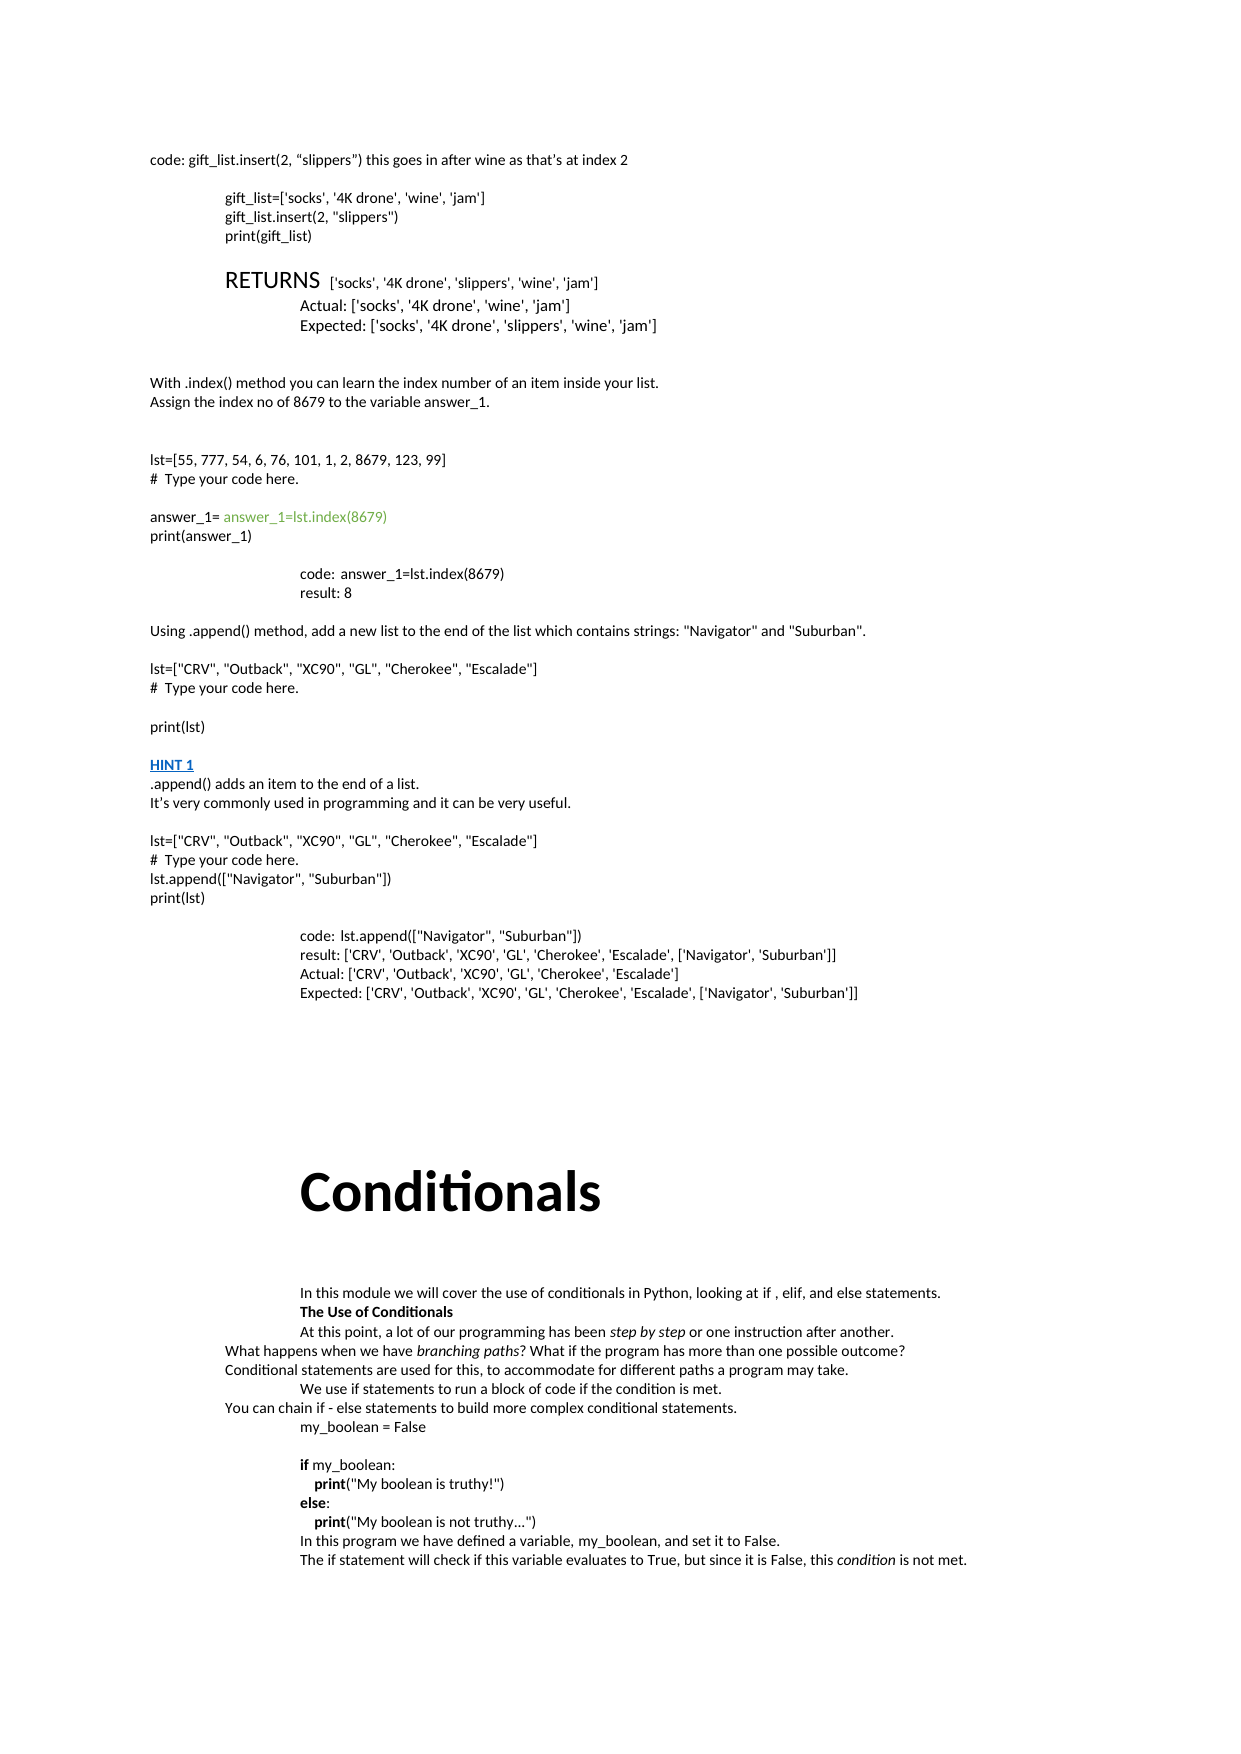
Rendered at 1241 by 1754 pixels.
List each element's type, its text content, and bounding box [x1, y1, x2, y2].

text # Type your code here. [150, 679, 1090, 698]
text print("My boolean is not truthy...") [225, 1512, 1090, 1531]
text Expected: ['socks', '4K drone', 'slippers', 'wine', 'jam'] [225, 315, 1090, 336]
text gift_list=['socks', '4K drone', 'wine', 'jam'] [150, 188, 1090, 207]
text We use if statements to run a block of code if the condition is met. You can chain if - else statements to build more complex conditional statements. [225, 1379, 1090, 1417]
text Actual: ['socks', '4K drone', 'wine', 'jam'] [150, 295, 1090, 315]
text code: gift_list.insert(2, “slippers”) this goes in after wine as that’s at index 2 [150, 150, 1090, 169]
text print(answer_1) [150, 526, 1090, 545]
text It’s very commonly used in programming and it can be very useful. [150, 793, 1090, 812]
text .append() adds an item to the end of a list. [150, 774, 1090, 793]
text lst.append(["Navigator", "Suburban"]) [150, 869, 1090, 888]
text Using .append() method, add a new list to the end of the list which contains strings: "Navigator" and "Suburban". [150, 621, 1090, 641]
text # Type your code here. [150, 850, 1090, 869]
text print(lst) [150, 717, 1090, 736]
text gift_list.insert(2, "slippers") [150, 207, 1090, 226]
text lst=[55, 777, 54, 6, 76, 101, 1, 2, 8679, 123, 99] [150, 450, 1090, 469]
text answer_1= answer_1=lst.index(8679) [150, 507, 1090, 526]
text In this program we have defined a variable, my_boolean, and set it to False. [225, 1531, 1090, 1551]
text Actual: ['CRV', 'Outback', 'XC90', 'GL', 'Cherokee', 'Escalade'] [150, 964, 1090, 984]
text result: ['CRV', 'Outback', 'XC90', 'GL', 'Cherokee', 'Escalade', ['Navigator', 'Suburban']] [150, 946, 1090, 964]
text if my_boolean: [225, 1455, 1090, 1474]
text lst=["CRV", "Outback", "XC90", "GL", "Cherokee", "Escalade"] [150, 831, 1090, 850]
text # Type your code here. [150, 469, 1090, 488]
text Assign the index no of 8679 to the variable answer_1. [150, 393, 1090, 412]
text my_boolean = False [225, 1417, 1090, 1436]
text With .index() method you can learn the index number of an item inside your list. [150, 374, 1090, 393]
text print(lst) [150, 888, 1090, 907]
text code: lst.append(["Navigator", "Suburban"]) [150, 926, 1090, 946]
text HINT 1 [150, 755, 1090, 774]
text The Use of Conditionals [225, 1303, 1090, 1322]
text RETURNS ['socks', '4K drone', 'slippers', 'wine', 'jam'] [150, 264, 1090, 295]
text code: answer_1=lst.index(8679) [150, 564, 1090, 583]
text lst=["CRV", "Outback", "XC90", "GL", "Cherokee", "Escalade"] [150, 659, 1090, 679]
text In this module we will cover the use of conditionals in Python, looking at if , elif, and else statements. [225, 1284, 1090, 1303]
text Expected: ['CRV', 'Outback', 'XC90', 'GL', 'Cherokee', 'Escalade', ['Navigator', 'Suburban']] [225, 984, 1090, 1003]
text At this point, a lot of our programming has been step by step or one instruction after another. What happens when we have branching paths? What if the program has more than one possible outcome? Conditional statements are used for this, to accommodate for different paths a program may take. [225, 1322, 1090, 1379]
text The if statement will check if this variable evaluates to True, but since it is False, this condition is not met. [225, 1551, 1090, 1569]
text Conditionals [225, 1155, 1090, 1226]
text else: [225, 1493, 1090, 1512]
text print(gift_list) [150, 226, 1090, 245]
text print("My boolean is truthy!") [225, 1474, 1090, 1493]
text result: 8 [150, 583, 1090, 602]
